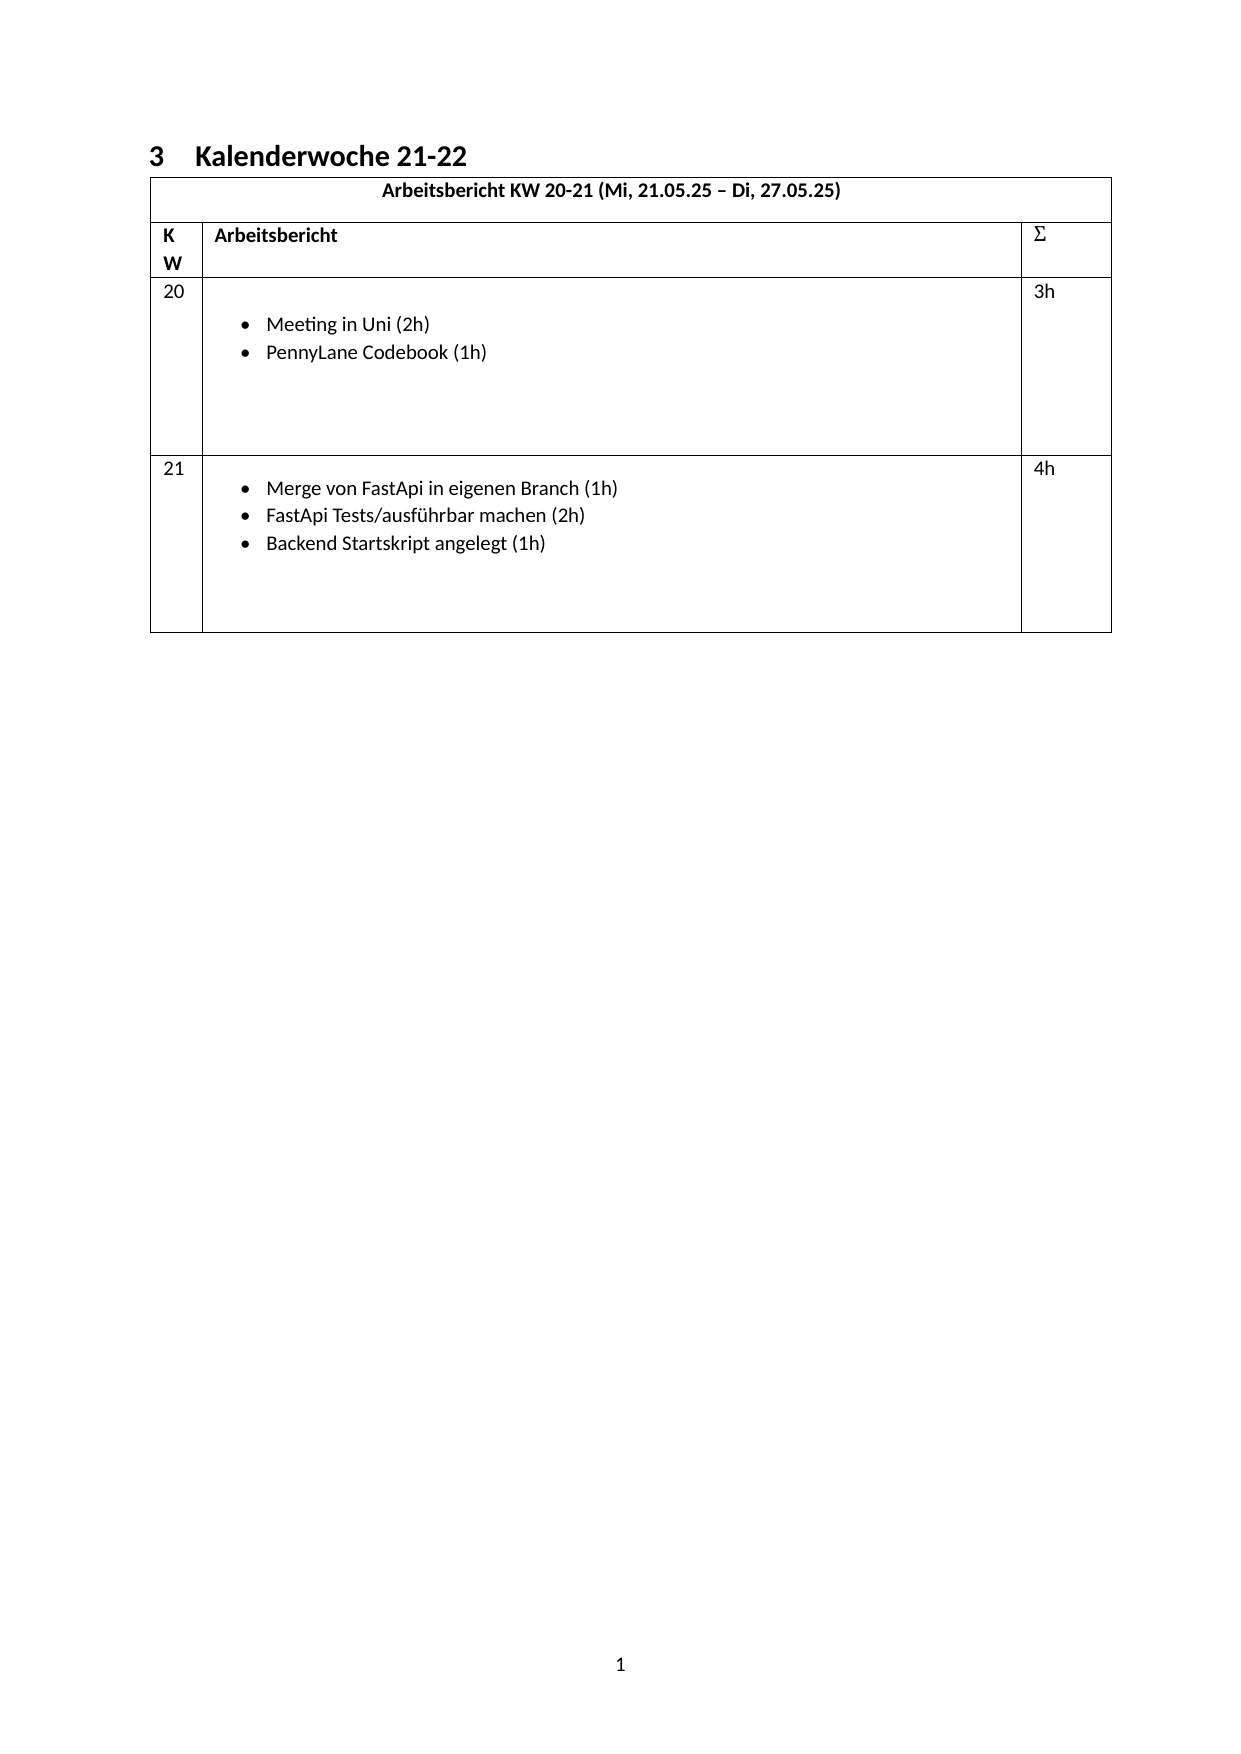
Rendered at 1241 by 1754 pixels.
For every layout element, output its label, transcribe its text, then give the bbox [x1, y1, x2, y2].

table_cell KW [151, 223, 202, 277]
table_cell Σ [1022, 223, 1111, 277]
table_cell Merge von FastApi in eigenen Branch (1h) FastApi Tests/ausführbar machen (2h) Backend Startskript angelegt (1h) [203, 456, 1021, 632]
table_cell 21 [151, 456, 202, 632]
table_cell Arbeitsbericht [203, 223, 1021, 277]
table_header [151, 178, 202, 222]
table_cell 3h [1022, 278, 1111, 454]
table_header Arbeitsbericht KW 20-21 (Mi, 21.05.25 – Di, 27.05.25) [202, 178, 1021, 222]
table_header [1021, 178, 1111, 222]
table_cell 4h [1022, 456, 1111, 632]
table_cell Meeting in Uni (2h) PennyLane Codebook (1h) [203, 278, 1021, 454]
subtitle Kalenderwoche 21-22 [148, 137, 1112, 174]
table_cell 20 [151, 278, 202, 454]
